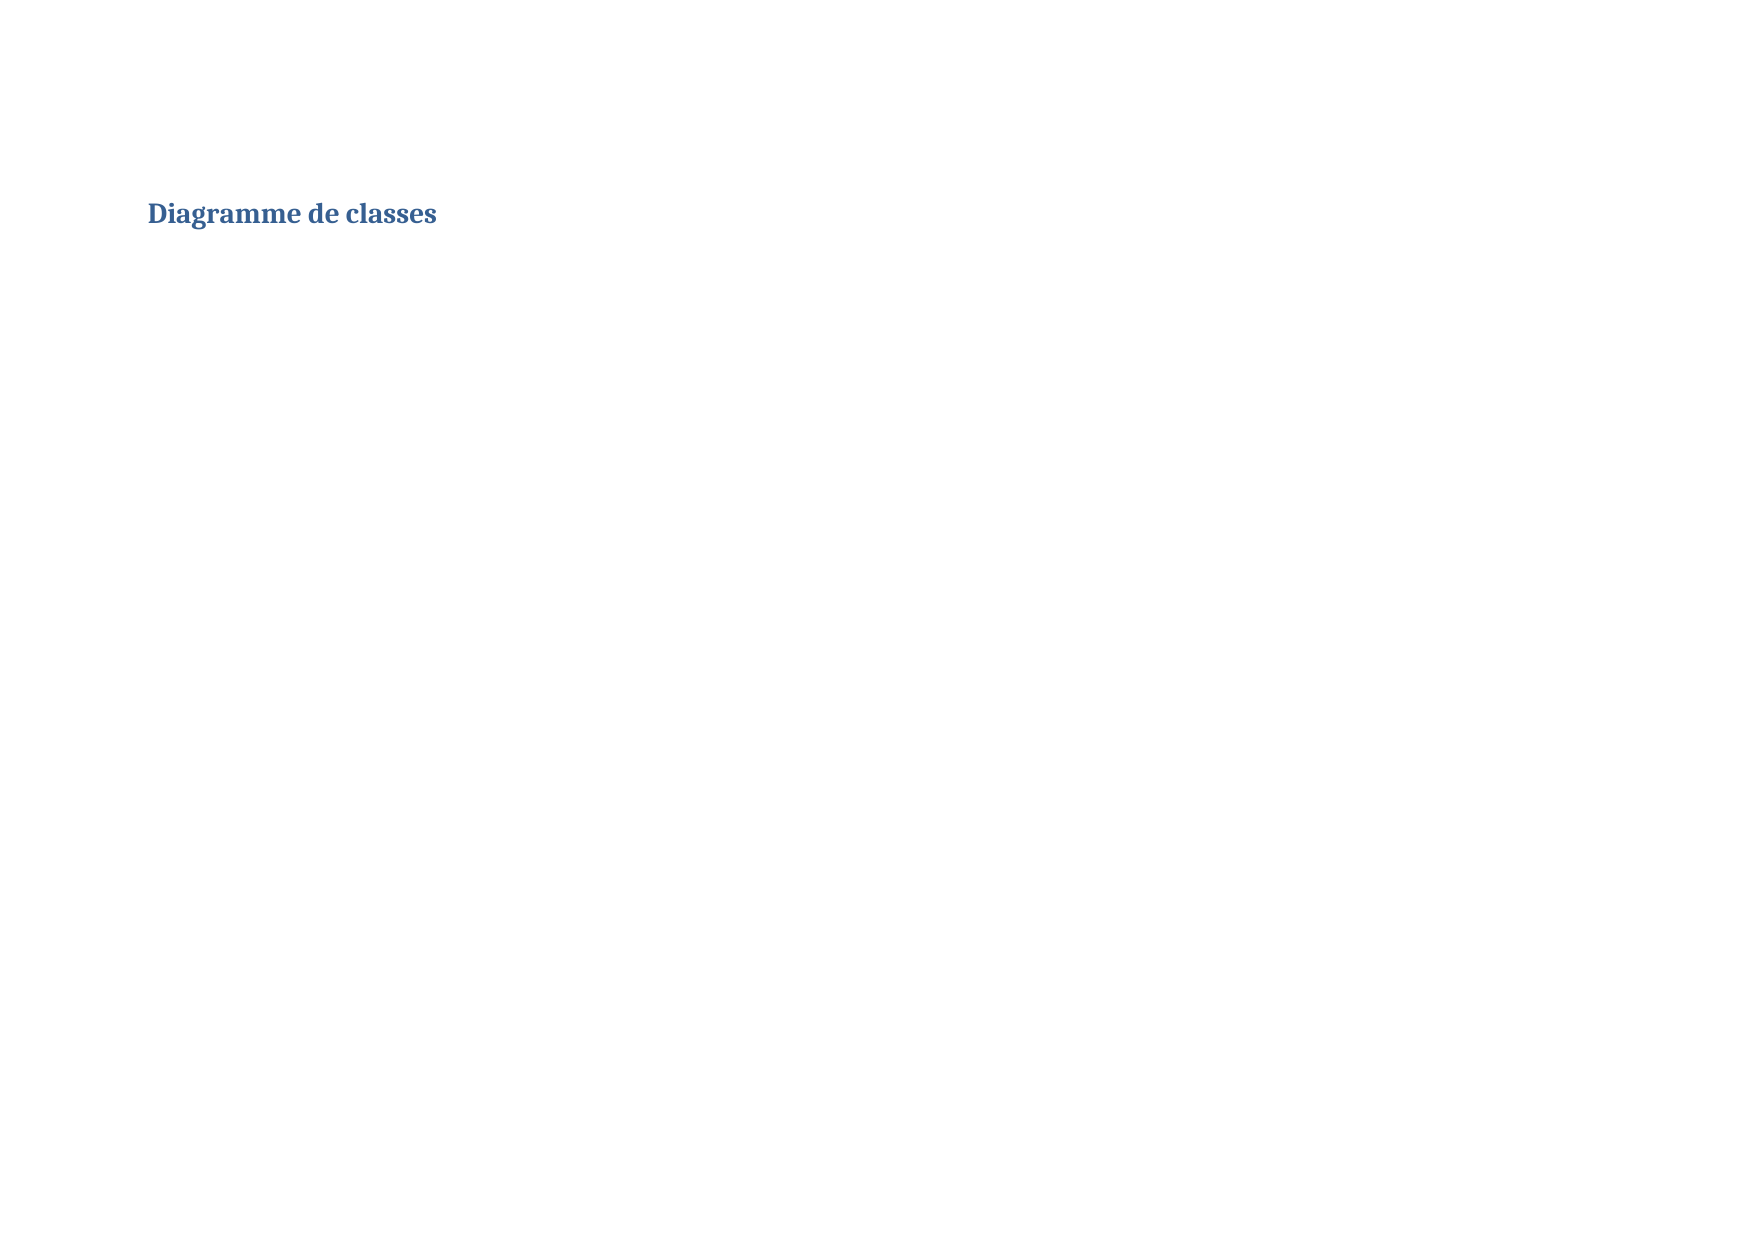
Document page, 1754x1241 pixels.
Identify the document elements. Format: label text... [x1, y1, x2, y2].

subtitle Diagramme de classes [148, 198, 1606, 231]
